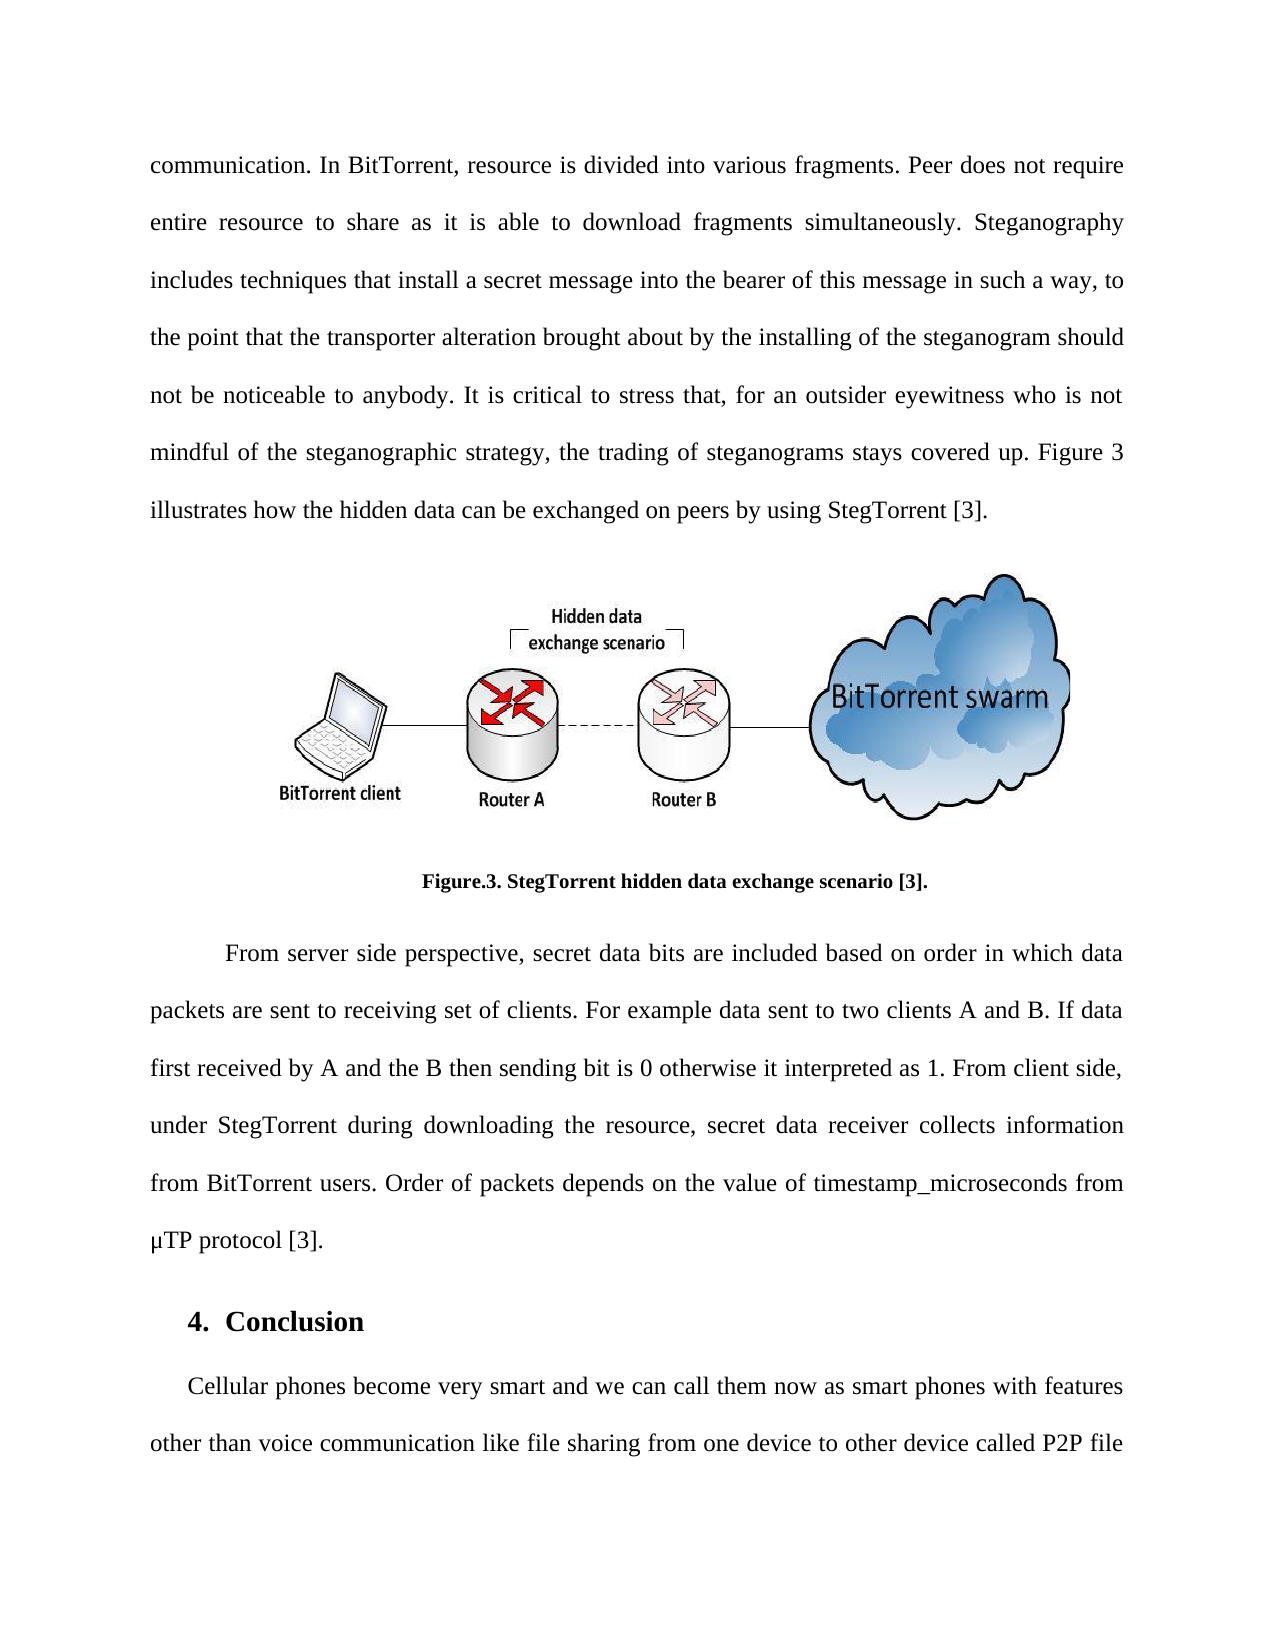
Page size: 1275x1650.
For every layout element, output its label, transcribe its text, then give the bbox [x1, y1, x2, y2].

list Conclusion [187, 1304, 1125, 1337]
text From server side perspective, secret data bits are included based on order in which data packets are sent to receiving set of clients. For example data sent to two clients A and B. If data first received by A and the B then sending bit is 0 otherwise it interpreted as 1. From client side, under StegTorrent during downloading the resource, secret data receiver collects information from BitTorrent users. Order of packets depends on the value of timestamp_microseconds from μTP protocol [3]. [150, 938, 1125, 1254]
text Figure.3. StegTorrent hidden data exchange scenario [3]. [150, 869, 1125, 893]
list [150, 1371, 1125, 1457]
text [150, 150, 1125, 524]
